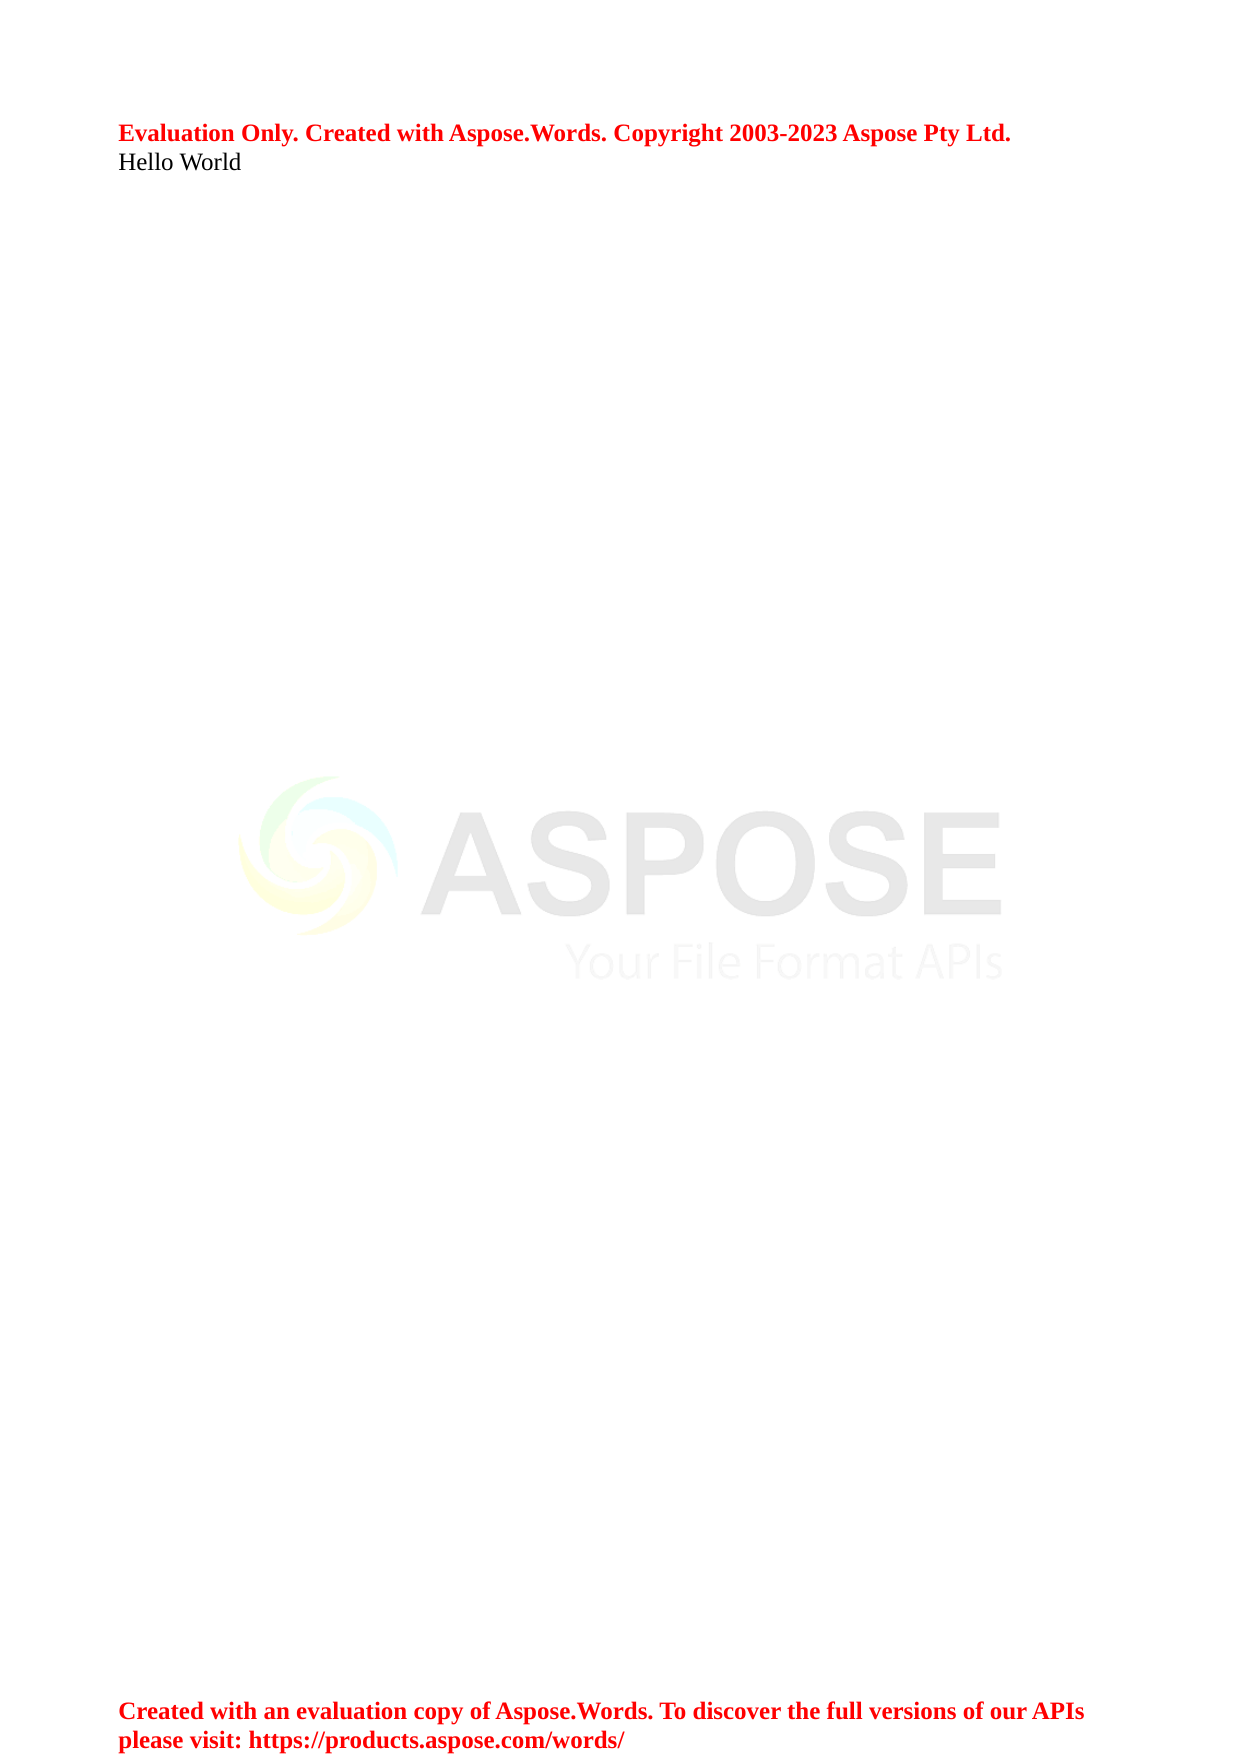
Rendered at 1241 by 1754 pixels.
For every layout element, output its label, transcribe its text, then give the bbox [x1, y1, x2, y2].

text Hello World [118, 147, 1122, 176]
text Evaluation Only. Created with Aspose.Words. Copyright 2003-2023 Aspose Pty Ltd. [118, 118, 1122, 147]
